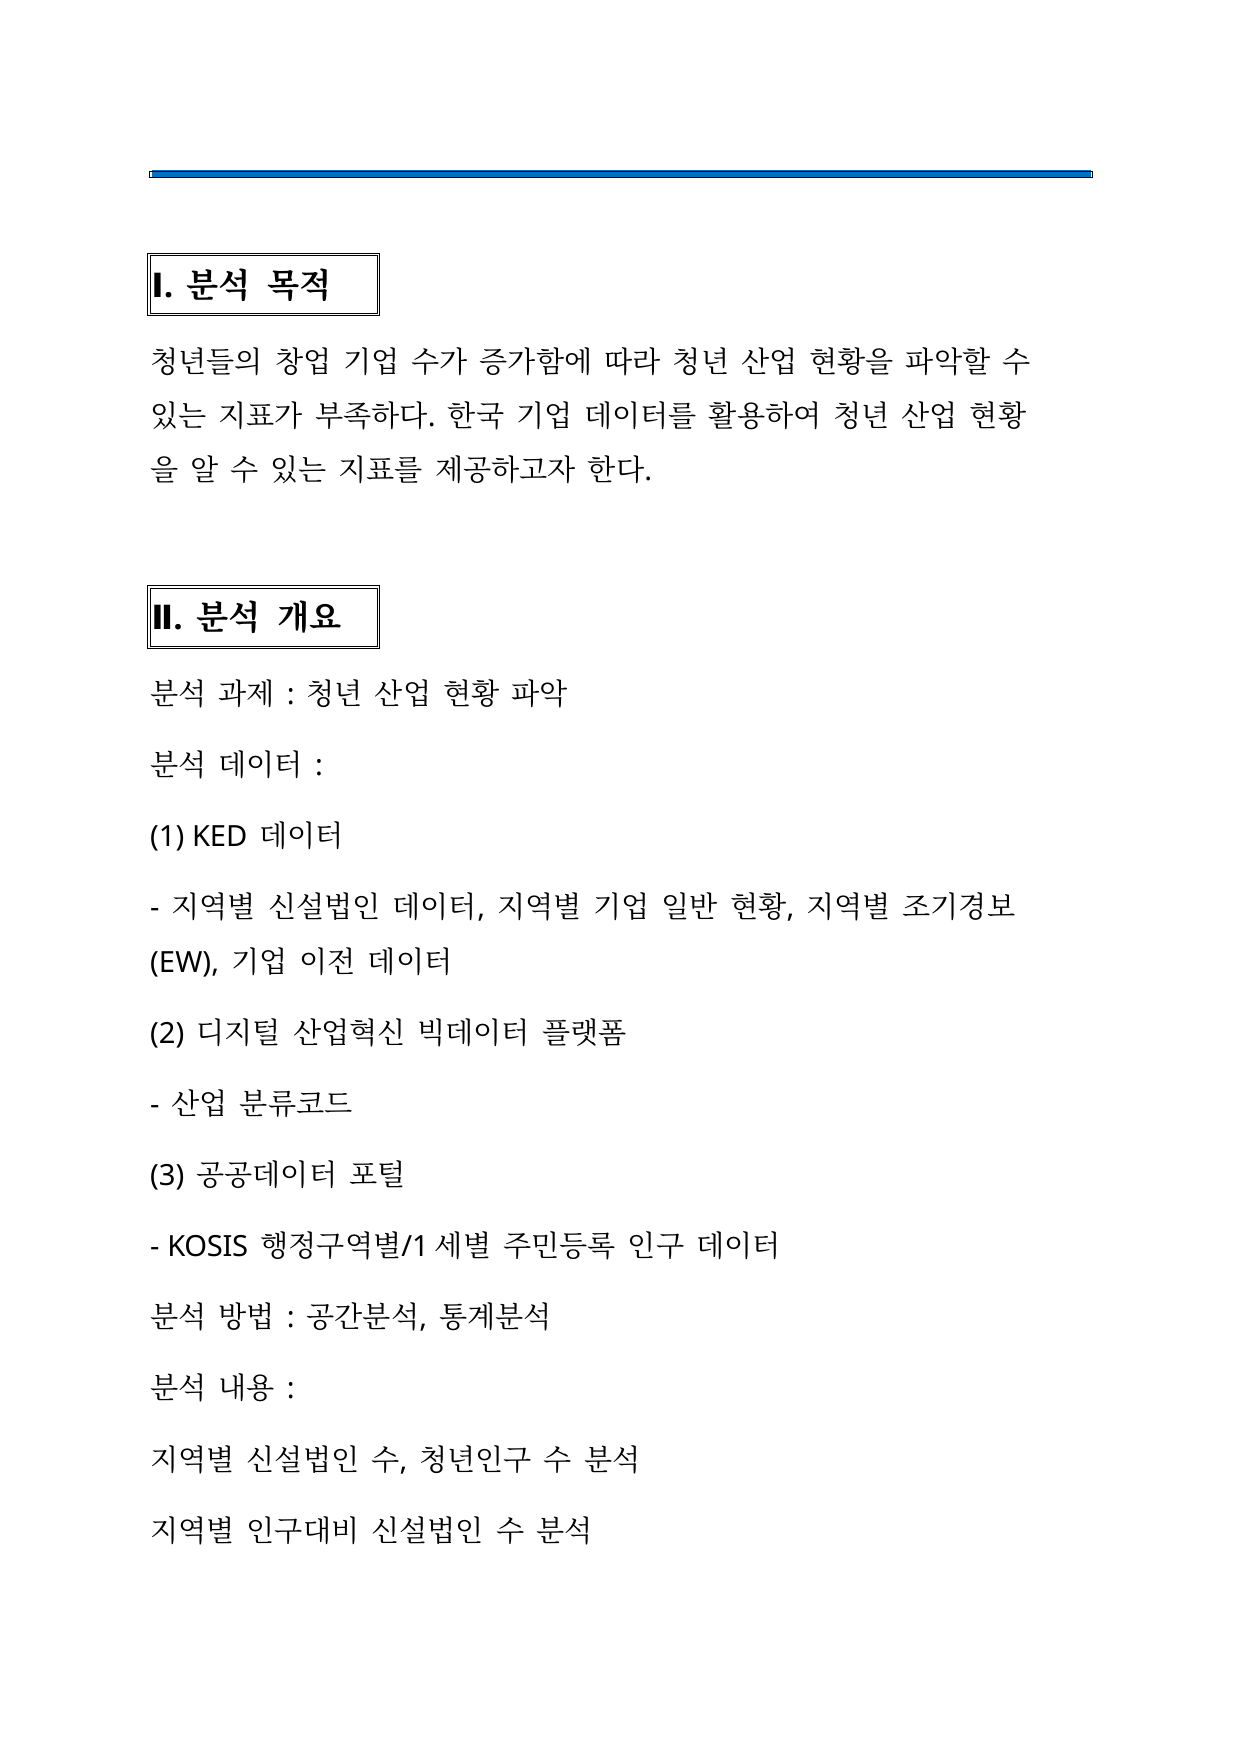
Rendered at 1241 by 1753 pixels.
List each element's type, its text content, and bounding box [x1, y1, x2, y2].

text 청년들의 창업 기업 수가 증가함에 따라 청년 산업 현황을 파악할 수 [150, 341, 1109, 380]
picture [148, 254, 379, 315]
text 분석 데이터 : [150, 744, 619, 783]
text - KOSIS 행정구역별/1세별 주민등록 인구 데이터 [150, 1225, 828, 1264]
text 분석 과제 : 청년 산업 현황 파악 [150, 673, 619, 712]
text - 산업 분류코드 [150, 1083, 676, 1122]
text 을 알 수 있는 지표를 제공하고자 한다. [150, 450, 1109, 488]
picture [150, 172, 1092, 177]
text 지역별 인구대비 신설법인 수 분석 [150, 1510, 692, 1549]
text Ⅱ. 분석 개요 [151, 594, 384, 638]
text 분석 내용 : [150, 1368, 828, 1406]
text - 지역별 신설법인 데이터, 지역별 기업 일반 현황, 지역별 조기경보 [150, 887, 1090, 926]
text (2) 디지털 산업혁신 빅데이터 플랫폼 [150, 1012, 676, 1051]
text (EW), 기업 이전 데이터 [150, 941, 1090, 980]
text (1) KED 데이터 [150, 815, 375, 854]
text (3) 공공데이터 포털 [150, 1154, 442, 1193]
text 있는 지표가 부족하다. 한국 기업 데이터를 활용하여 청년 산업 현황 [150, 396, 1109, 434]
picture [148, 586, 379, 648]
text 지역별 신설법인 수, 청년인구 수 분석 [150, 1439, 692, 1478]
text 분석 방법 : 공간분석, 통계분석 [150, 1297, 828, 1336]
text Ⅰ. 분석 목적 [151, 262, 384, 306]
